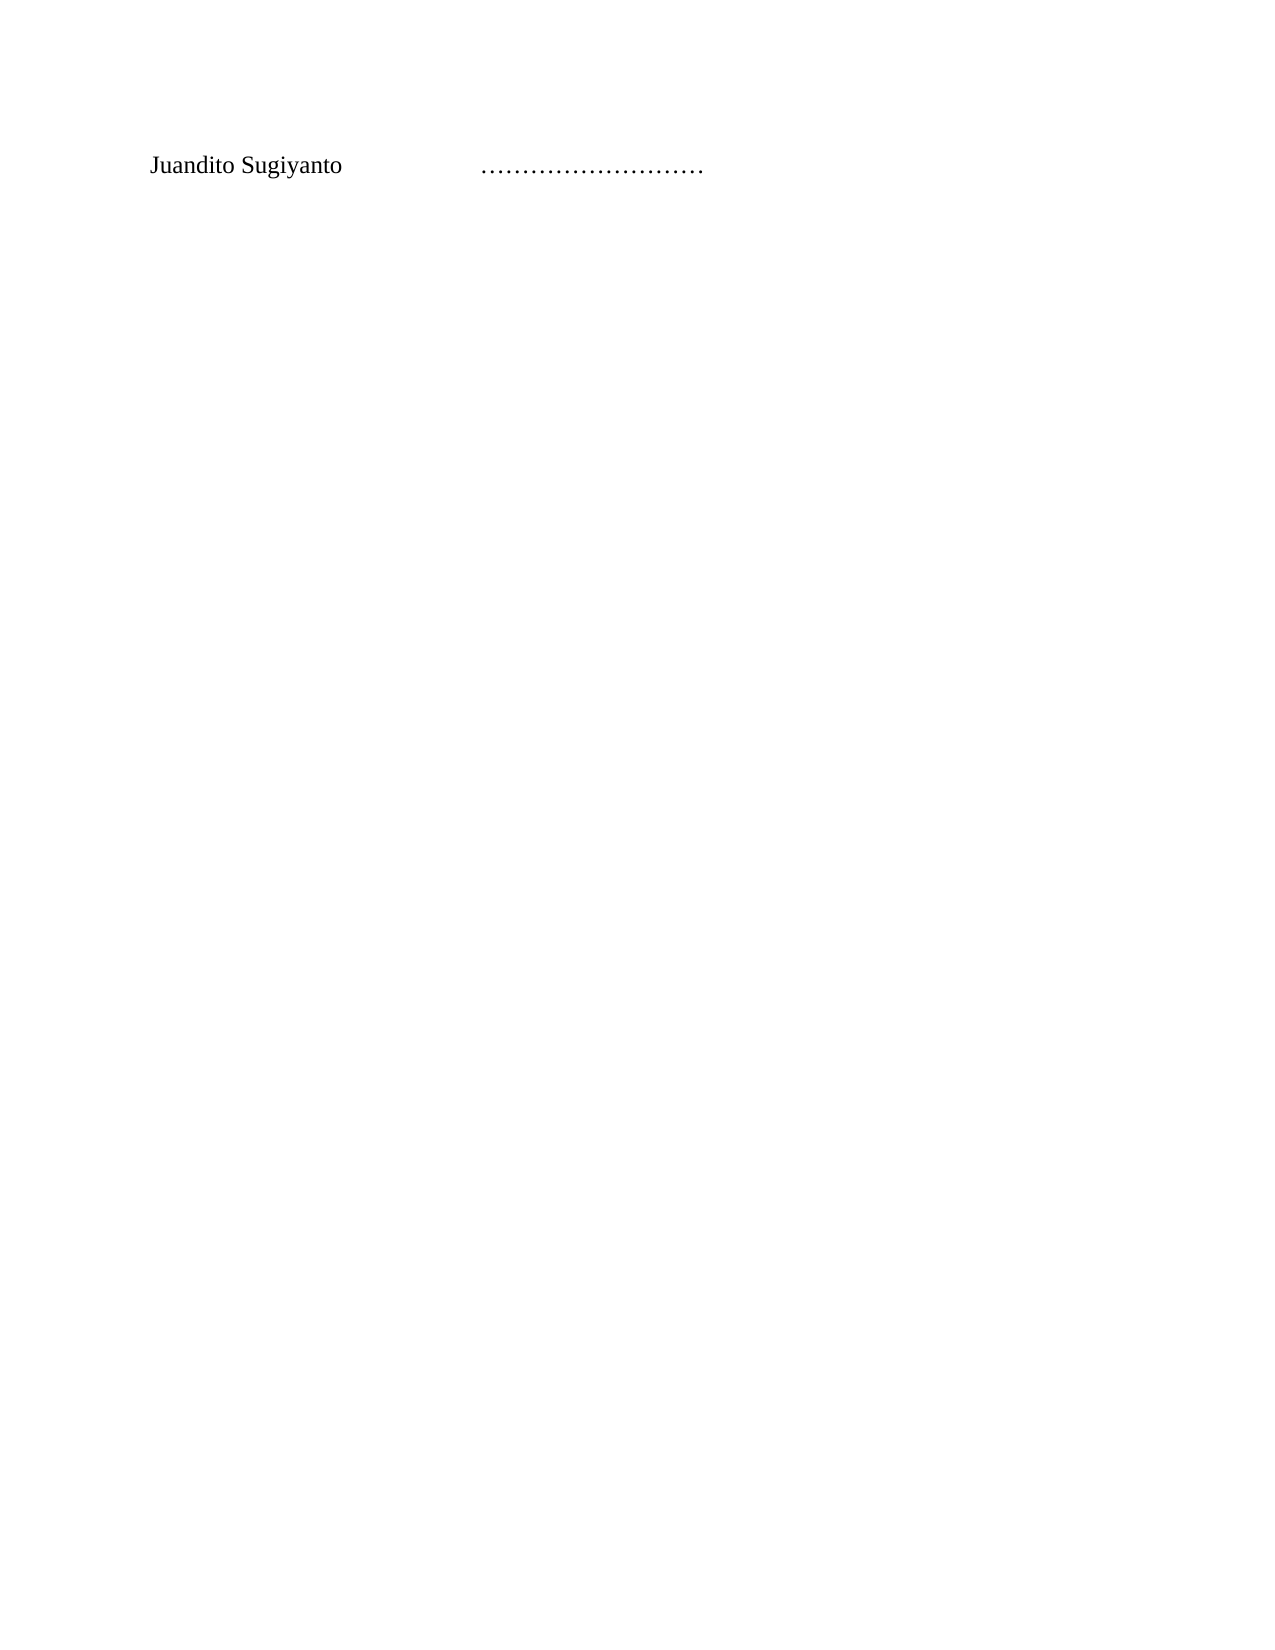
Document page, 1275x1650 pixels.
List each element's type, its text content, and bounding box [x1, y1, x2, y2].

text Juandito Sugiyanto ……………………… [150, 150, 1125, 179]
